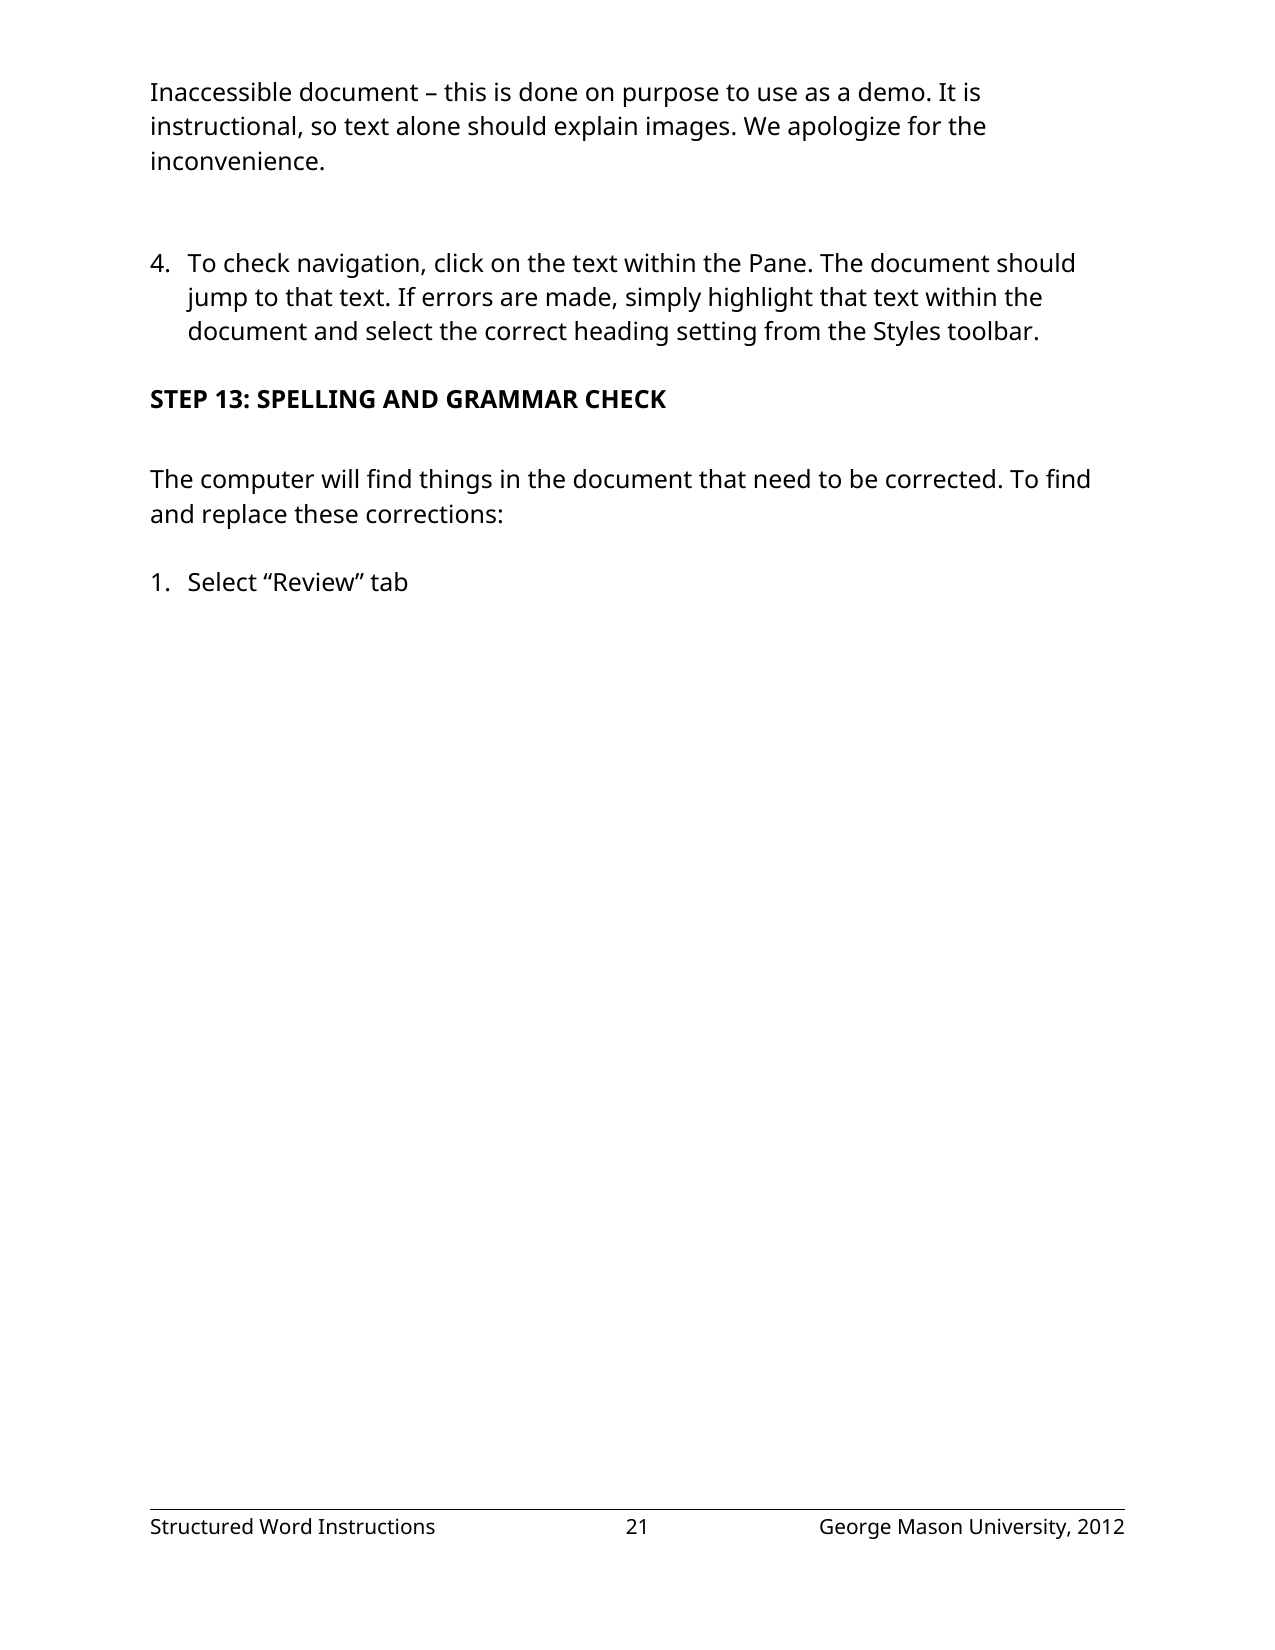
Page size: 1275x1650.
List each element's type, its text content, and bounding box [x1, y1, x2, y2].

text The computer will find things in the document that need to be corrected. To find and replace these corrections: [150, 462, 1125, 530]
list To check navigation, click on the text within the Pane. The document should jump to that text. If errors are made, simply highlight that text within the document and select the correct heading setting from the Styles toolbar. [150, 245, 1125, 347]
list Select “Review” tab [150, 564, 1125, 598]
subtitle Step 13: Spelling and Grammar Check [150, 382, 1125, 416]
